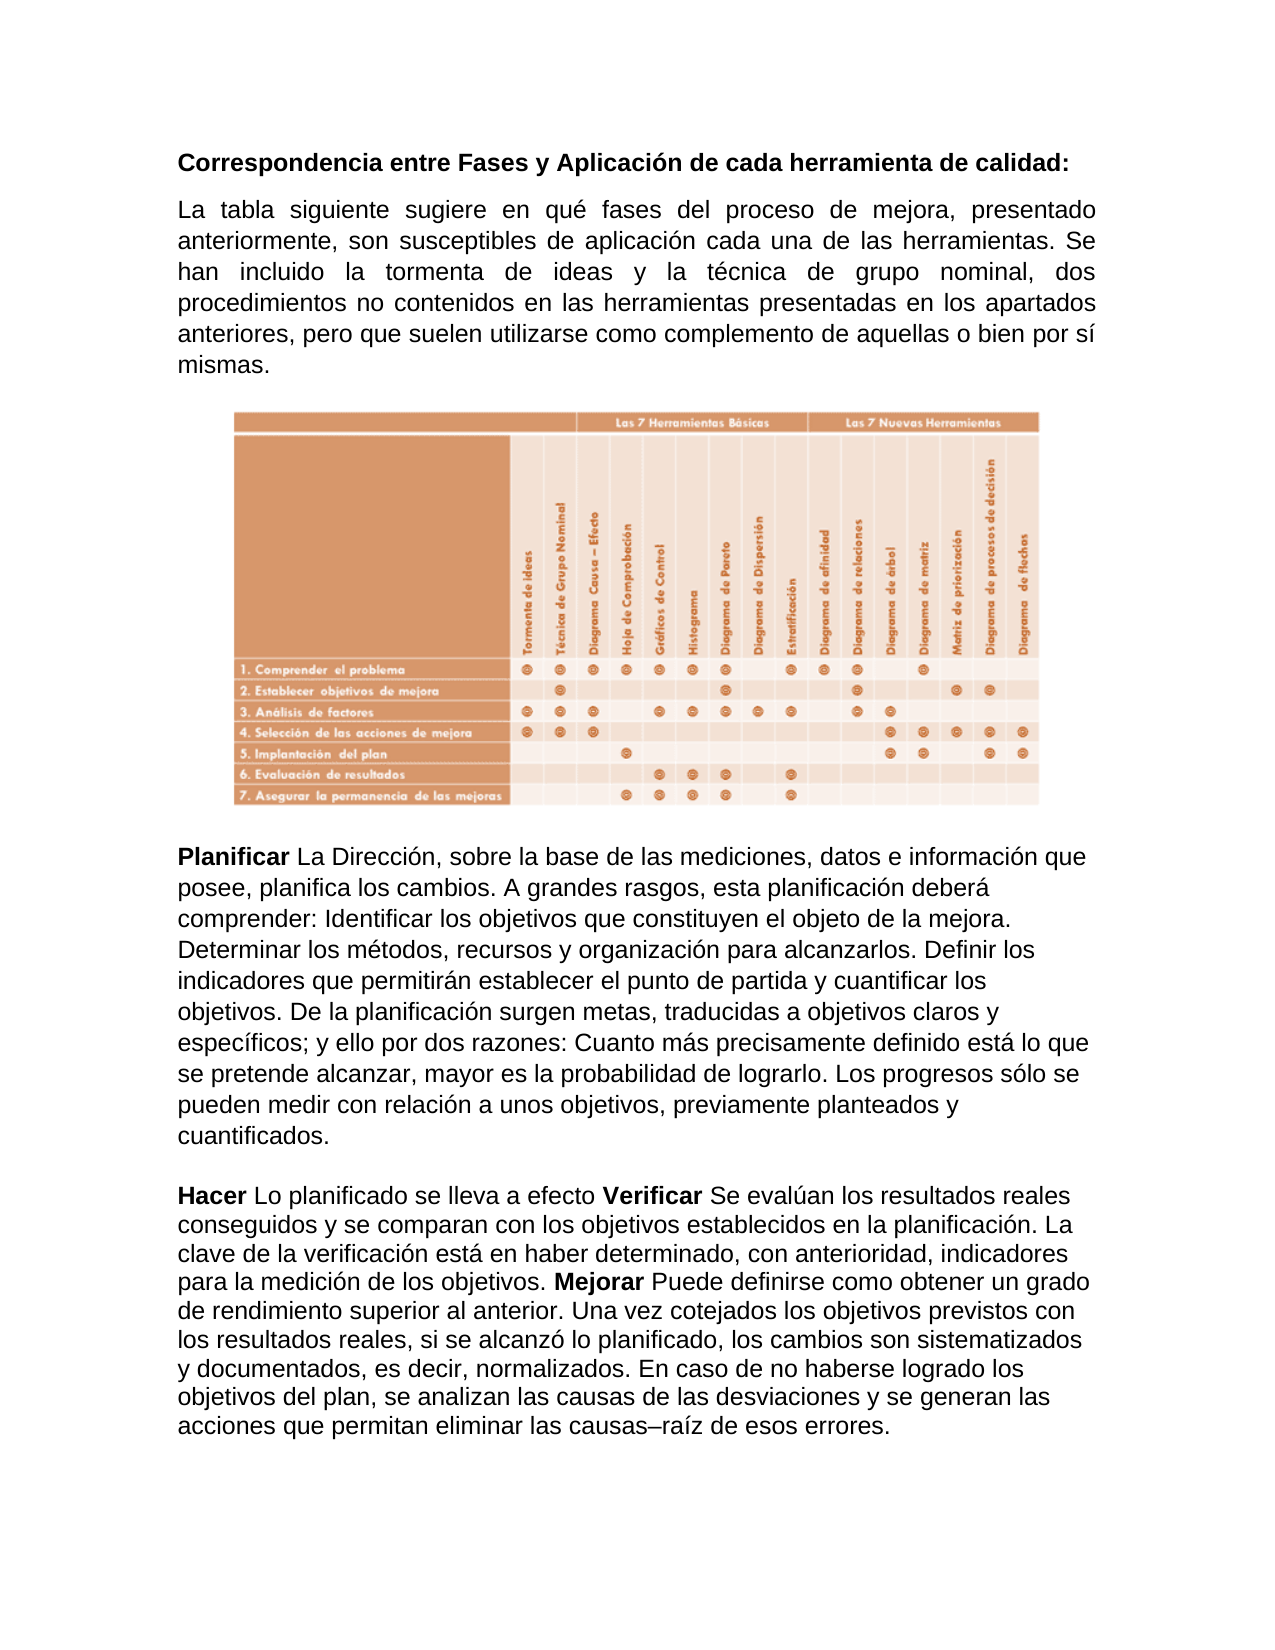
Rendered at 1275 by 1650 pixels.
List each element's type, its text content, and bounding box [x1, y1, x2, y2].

text Planificar La Dirección, sobre la base de las mediciones, datos e información que posee, planifica los cambios. A grandes rasgos, esta planificación deberá comprender: Identificar los objetivos que constituyen el objeto de la mejora. Determinar los métodos, recursos y organización para alcanzarlos. Definir los indicadores que permitirán establecer el punto de partida y cuantificar los objetivos. De la planificación surgen metas, traducidas a objetivos claros y específicos; y ello por dos razones: Cuanto más precisamente definido está lo que se pretende alcanzar, mayor es la probabilidad de lograrlo. Los progresos sólo se pueden medir con relación a unos objetivos, previamente planteados y cuantificados. [177, 841, 1098, 1149]
text Hacer Lo planificado se lleva a efecto Verificar Se evalúan los resultados reales conseguidos y se comparan con los objetivos establecidos en la planificación. La clave de la verificación está en haber determinado, con anterioridad, indicadores para la medición de los objetivos. Mejorar Puede definirse como obtener un grado de rendimiento superior al anterior. Una vez cotejados los objetivos previstos con los resultados reales, si se alcanzó lo planificado, los cambios son sistematizados y documentados, es decir, normalizados. En caso de no haberse logrado los objetivos del plan, se analizan las causas de las desviaciones y se generan las acciones que permitan eliminar las causas–raíz de esos errores. [177, 1181, 1098, 1440]
text Correspondencia entre Fases y Aplicación de cada herramienta de calidad: [177, 148, 1098, 176]
text La tabla siguiente sugiere en qué fases del proceso de mejora, presentado anteriormente, son susceptibles de aplicación cada una de las herramientas. Se han incluido la tormenta de ideas y la técnica de grupo nominal, dos procedimientos no contenidos en las herramientas presentadas en los apartados anteriores, pero que suelen utilizarse como complemento de aquellas o bien por sí mismas. [177, 195, 1098, 379]
